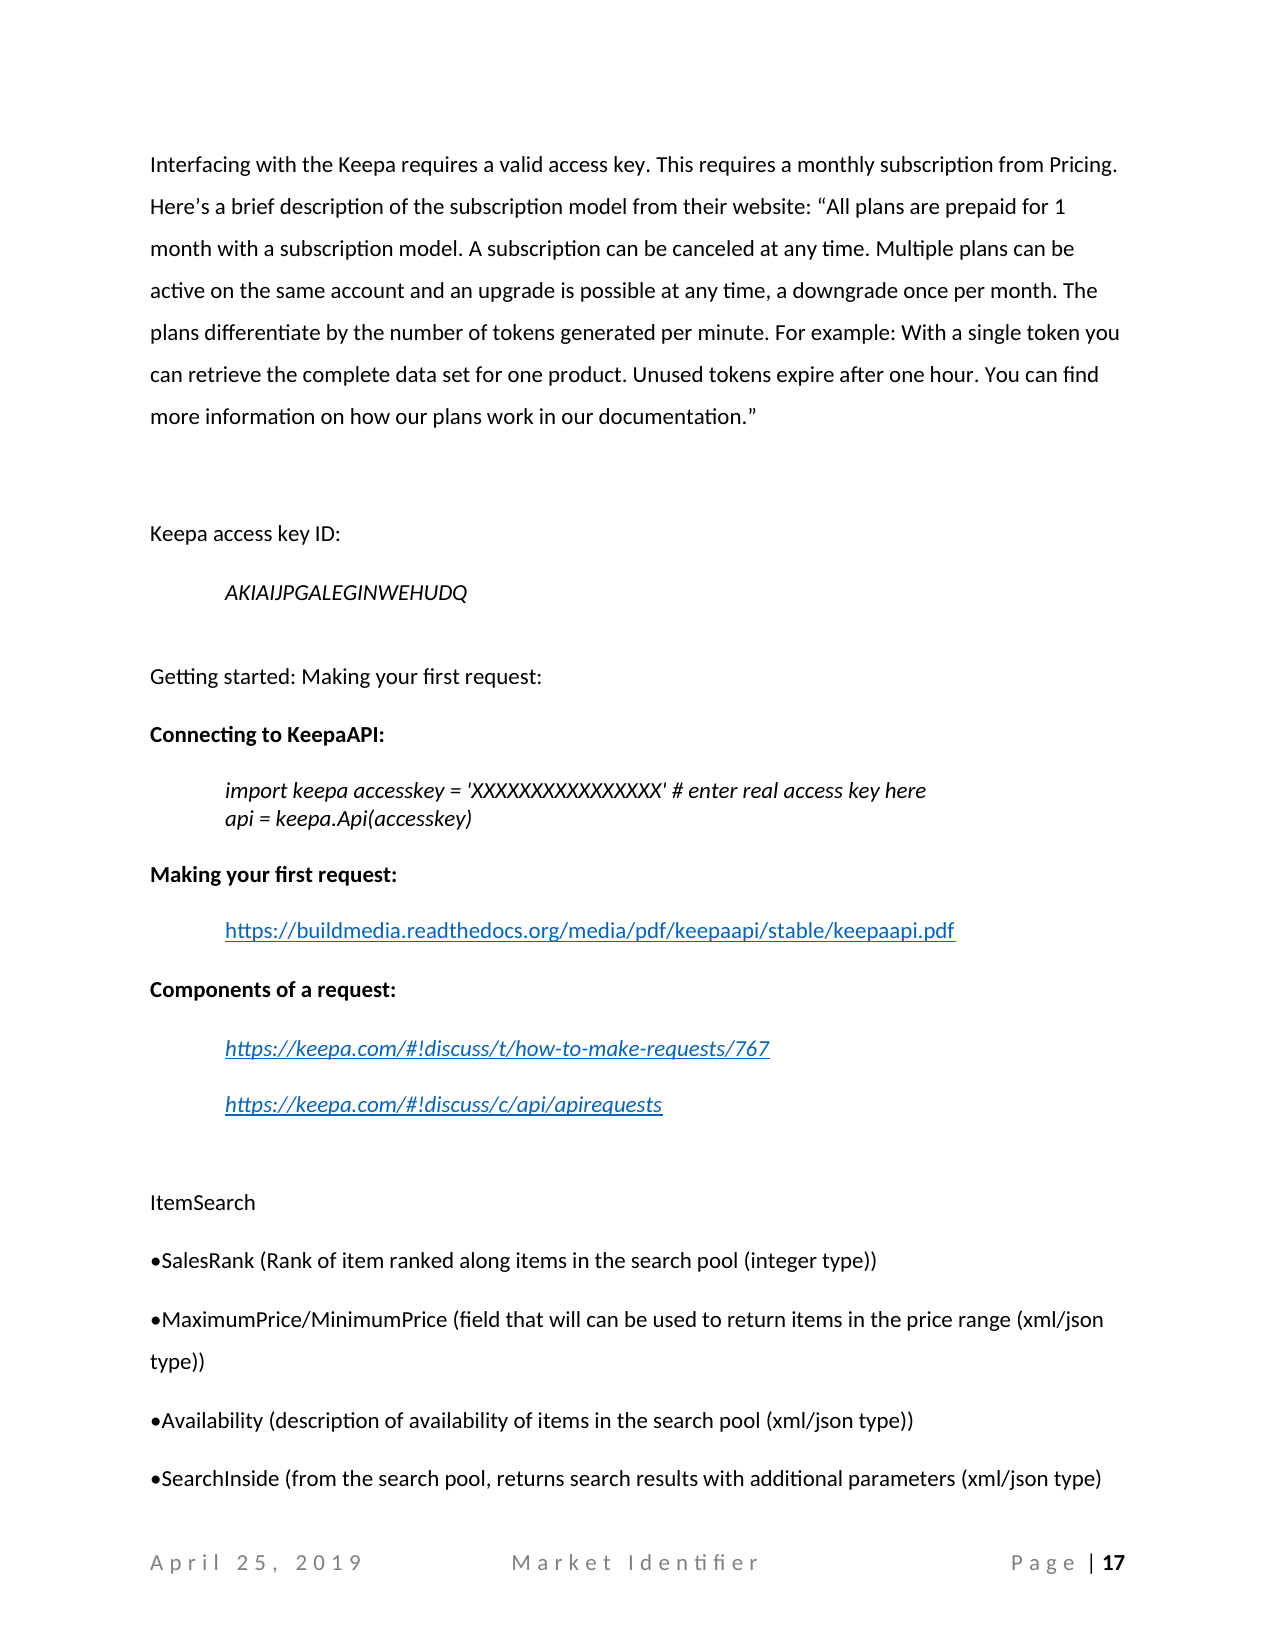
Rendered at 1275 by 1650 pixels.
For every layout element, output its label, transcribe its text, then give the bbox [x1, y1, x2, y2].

text Connecting to KeepaAPI: [150, 721, 1125, 748]
text Making your first request: [150, 861, 1125, 889]
text https://keepa.com/#!discuss/t/how-to-make-requests/767 [225, 1034, 1125, 1090]
text ItemSearch [150, 1146, 1125, 1216]
text •SalesRank (Rank of item ranked along items in the search pool (integer type)) [150, 1247, 1125, 1275]
text Keepa access key ID: [150, 519, 1125, 547]
text https://buildmedia.readthedocs.org/media/pdf/keepaapi/stable/keepaapi.pdf [150, 917, 1125, 945]
text •Availability (description of availability of items in the search pool (xml/json type)) [150, 1406, 1125, 1434]
text •SearchInside (from the search pool, returns search results with additional parameters (xml/json type) [150, 1464, 1125, 1493]
text api = keepa.Api(accesskey) [225, 804, 1125, 833]
text Components of a request: [150, 975, 1125, 1003]
text https://keepa.com/#!discuss/c/api/apirequests [225, 1090, 1125, 1146]
text Interfacing with the Keepa requires a valid access key. This requires a monthly subscription from Pricing. Here’s a brief description of the subscription model from their website: “All plans are prepaid for 1 month with a subscription model. A subscription can be canceled at any time. Multiple plans can be active on the same account and an upgrade is possible at any time, a downgrade once per month. The plans differentiate by the number of tokens generated per minute. For example: With a single token you can retrieve the complete data set for one product. Unused tokens expire after one hour. You can find more information on how our plans work in our documentation.” [150, 150, 1125, 430]
text AKIAIJPGALEGINWEHUDQ [225, 578, 1125, 606]
text Getting started: Making your first request: [150, 662, 1125, 690]
text •MaximumPrice/MinimumPrice (field that will can be used to return items in the price range (xml/json type)) [150, 1305, 1125, 1375]
text import keepa accesskey = 'XXXXXXXXXXXXXXXX' # enter real access key here [225, 777, 1125, 804]
